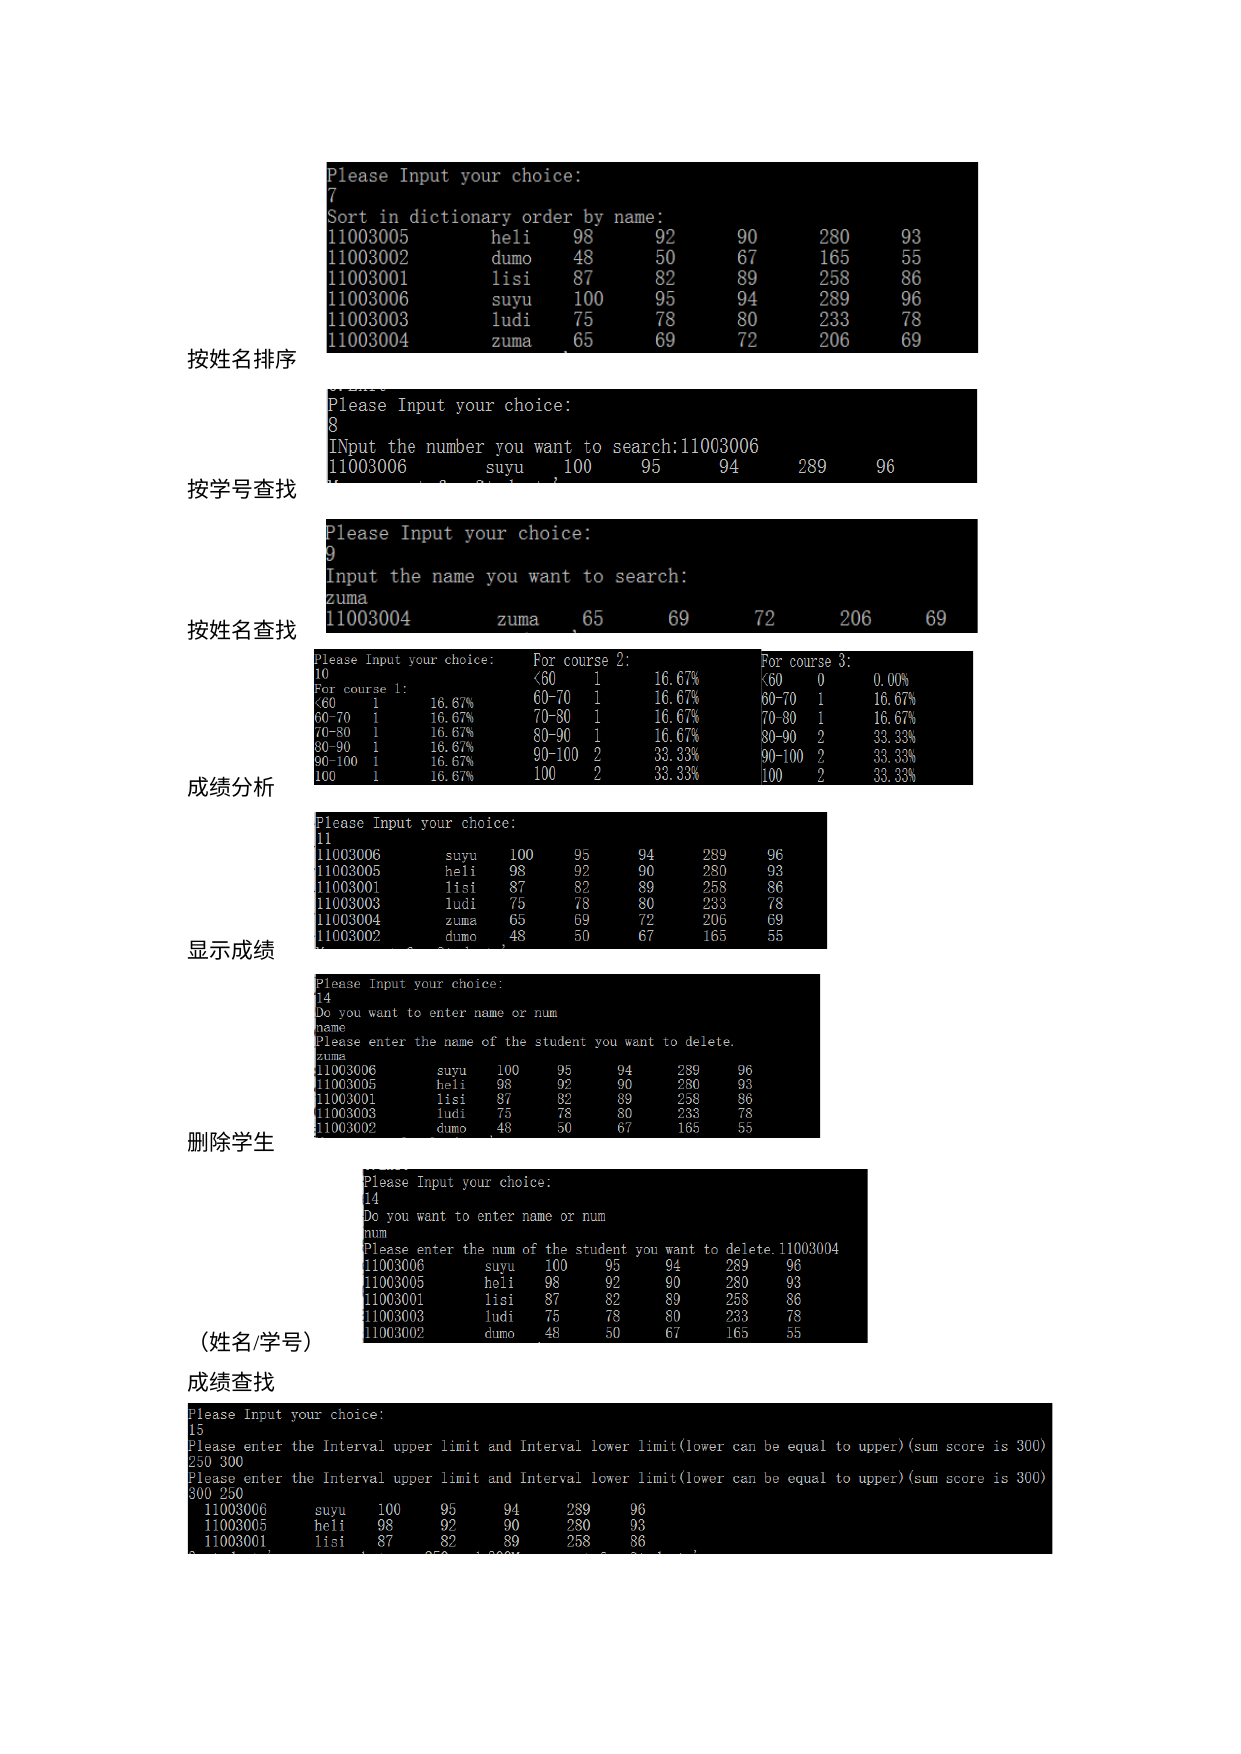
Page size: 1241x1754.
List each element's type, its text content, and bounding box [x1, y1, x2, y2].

picture [187, 1403, 1053, 1554]
picture [314, 812, 828, 949]
picture [326, 519, 978, 633]
picture [314, 974, 821, 1138]
picture [326, 389, 978, 483]
picture [326, 162, 979, 353]
list 成绩查找 [187, 1364, 1053, 1403]
picture [314, 649, 974, 785]
picture [362, 1169, 868, 1343]
